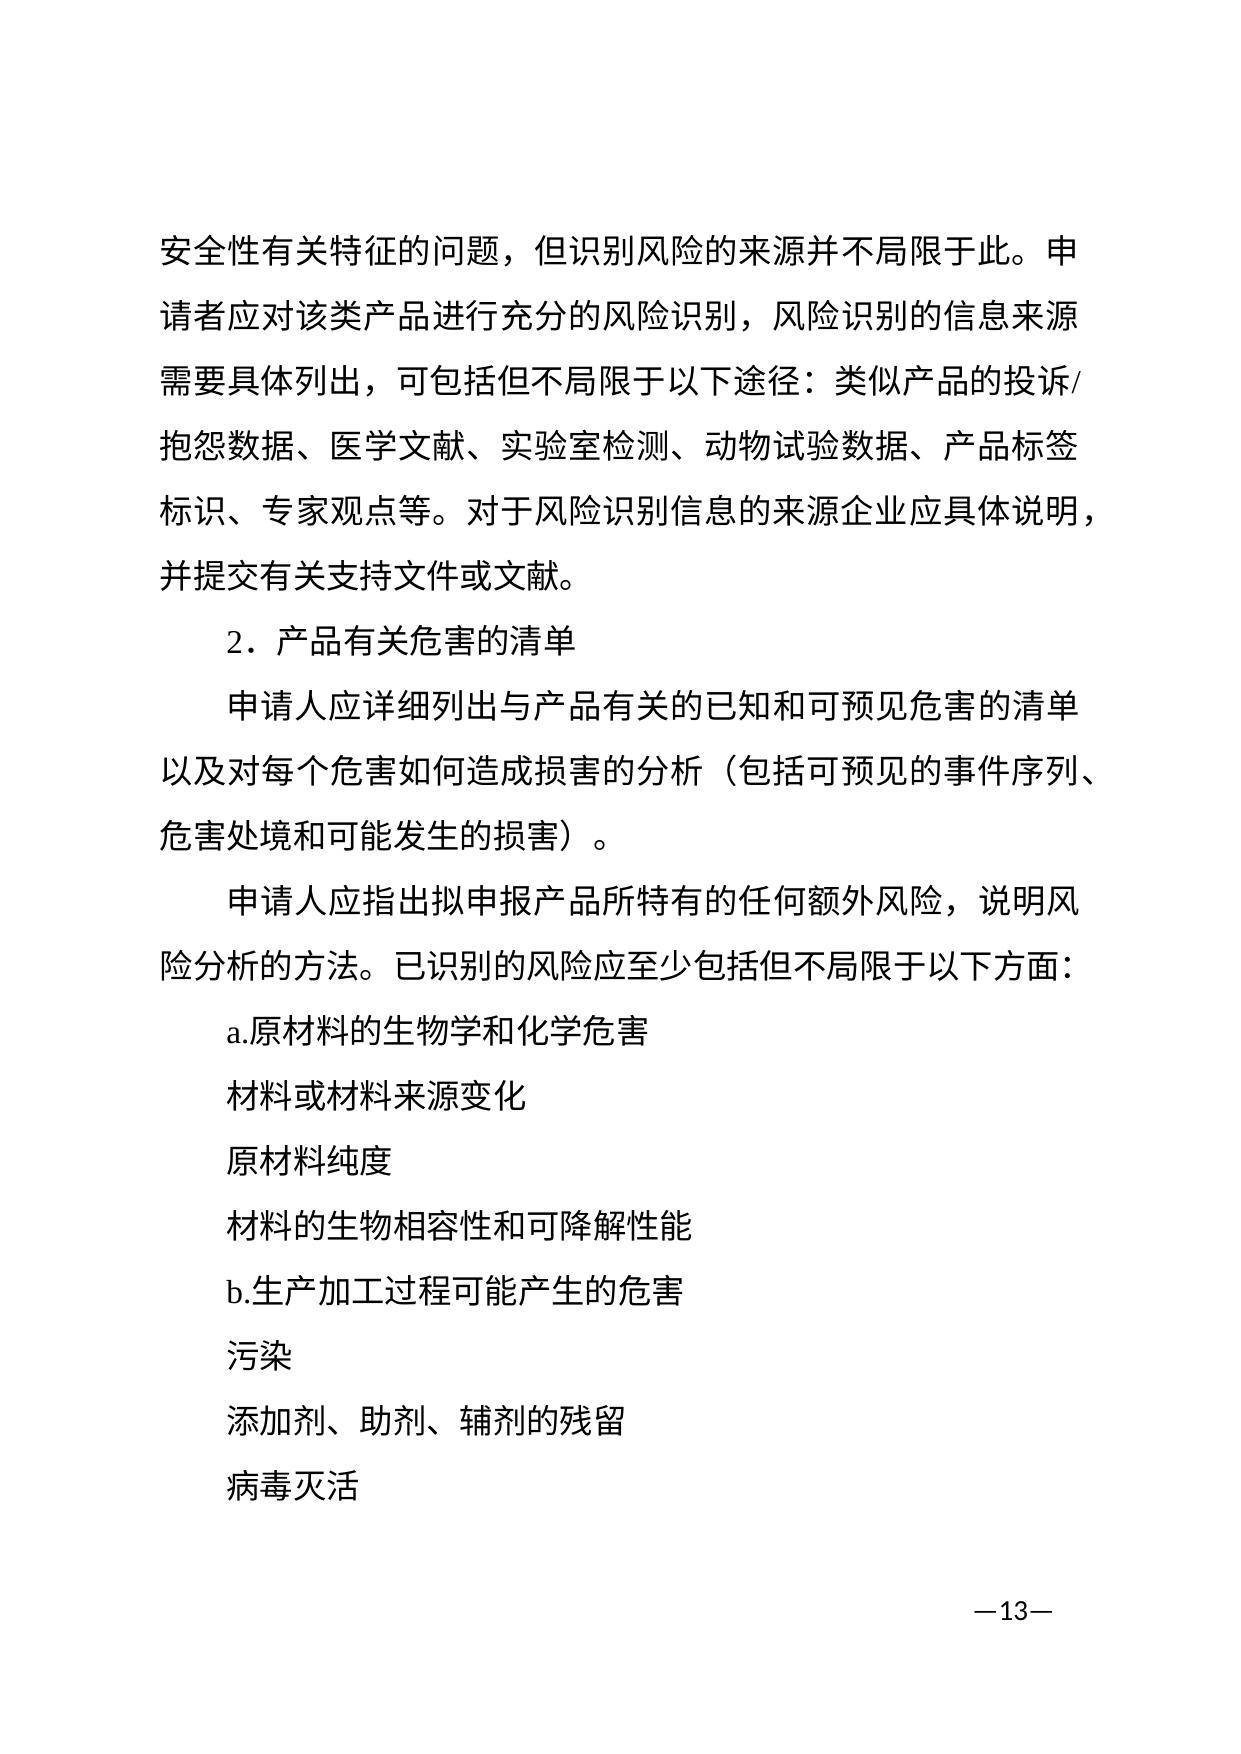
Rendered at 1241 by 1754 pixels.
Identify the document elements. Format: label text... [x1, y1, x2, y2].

text 材料或材料来源变化 [159, 1062, 1081, 1127]
text a.原材料的生物学和化学危害 [159, 997, 1081, 1062]
text 2．产品有关危害的清单 [159, 607, 1081, 672]
text 申请人应详细列出与产品有关的已知和可预见危害的清单，以及对每个危害如何造成损害的分析（包括可预见的事件序列、危害处境和可能发生的损害）。 [159, 672, 1081, 867]
text 添加剂、助剂、辅剂的残留 [159, 1387, 1081, 1452]
text 申请人应指出拟申报产品所特有的任何额外风险，说明风险分析的方法。已识别的风险应至少包括但不局限于以下方面： [159, 867, 1081, 997]
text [159, 217, 1081, 607]
text b.生产加工过程可能产生的危害 [159, 1257, 1081, 1322]
text 污染 [159, 1322, 1081, 1387]
text 病毒灭活 [159, 1452, 1081, 1517]
text 材料的生物相容性和可降解性能 [159, 1192, 1081, 1257]
text 原材料纯度 [159, 1127, 1081, 1192]
